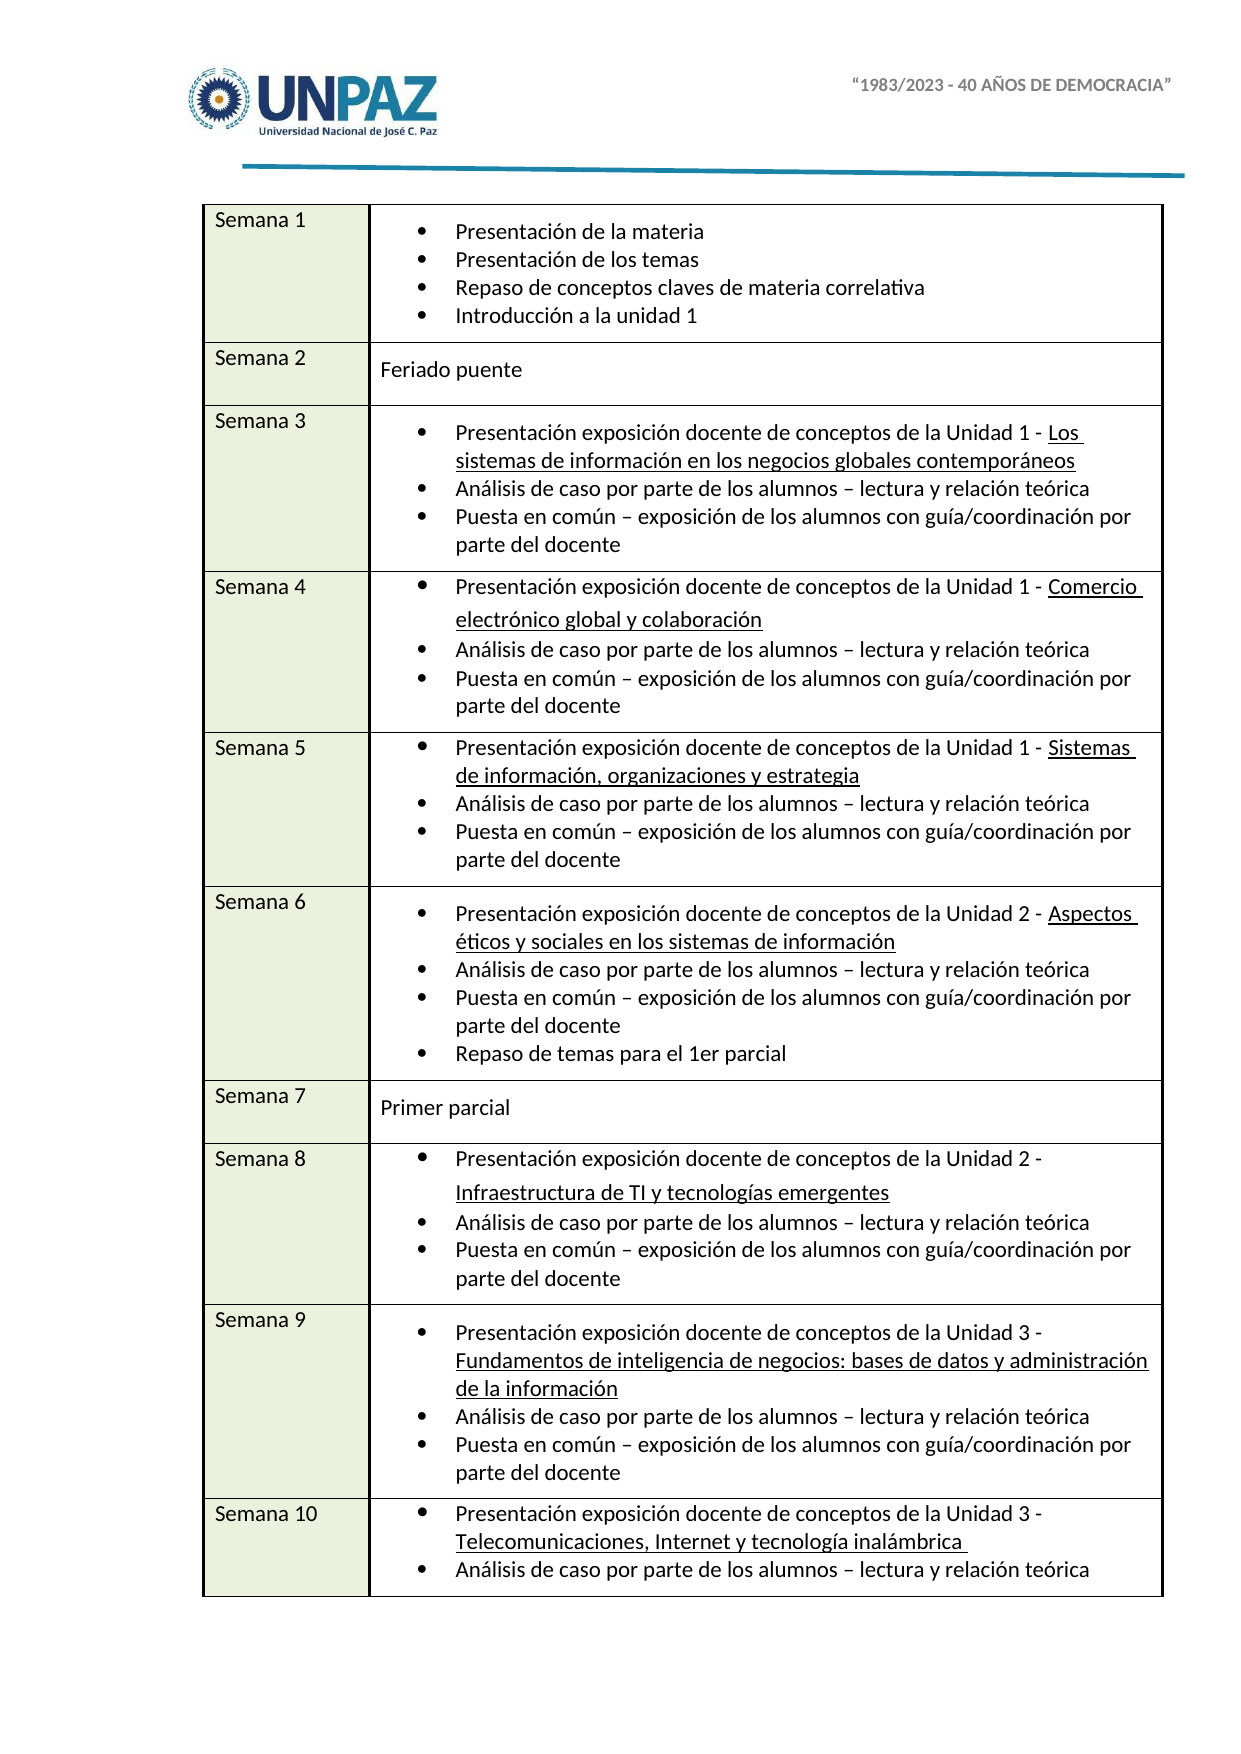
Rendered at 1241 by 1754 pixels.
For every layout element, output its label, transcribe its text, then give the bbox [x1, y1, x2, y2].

table_cell Semana 7 [205, 1081, 368, 1143]
table_cell Semana 6 [205, 887, 368, 1080]
table_cell Semana 4 [205, 572, 368, 732]
table_cell Semana 9 [205, 1305, 368, 1498]
table_cell Primer parcial [371, 1081, 1161, 1143]
picture [177, 59, 456, 150]
table_cell Presentación exposición docente de conceptos de la Unidad 1 - Los sistemas de información en los negocios globales contemporáneos Análisis de caso por parte de los alumnos – lectura y relación teórica Puesta en común – exposición de los alumnos con guía/coordinación por parte del docente [371, 406, 1161, 571]
table_cell Semana 3 [205, 406, 368, 571]
table_cell Semana 5 [205, 733, 368, 886]
table_cell Presentación exposición docente de conceptos de la Unidad 1 - Comercio electrónico global y colaboración Análisis de caso por parte de los alumnos – lectura y relación teórica Puesta en común – exposición de los alumnos con guía/coordinación por parte del docente [371, 572, 1161, 732]
table_cell Semana 8 [205, 1144, 368, 1304]
table_cell Feriado puente [371, 343, 1161, 405]
table_cell Semana 2 [205, 343, 368, 405]
table_cell Presentación exposición docente de conceptos de la Unidad 2 - Infraestructura de TI y tecnologías emergentes Análisis de caso por parte de los alumnos – lectura y relación teórica Puesta en común – exposición de los alumnos con guía/coordinación por parte del docente [371, 1144, 1161, 1304]
table_cell Presentación exposición docente de conceptos de la Unidad 1 - Sistemas de información, organizaciones y estrategia Análisis de caso por parte de los alumnos – lectura y relación teórica Puesta en común – exposición de los alumnos con guía/coordinación por parte del docente [371, 733, 1161, 886]
table_cell Presentación exposición docente de conceptos de la Unidad 3 - Fundamentos de inteligencia de negocios: bases de datos y administración de la información Análisis de caso por parte de los alumnos – lectura y relación teórica Puesta en común – exposición de los alumnos con guía/coordinación por parte del docente [371, 1305, 1161, 1498]
table_cell Presentación exposición docente de conceptos de la Unidad 2 - Aspectos éticos y sociales en los sistemas de información Análisis de caso por parte de los alumnos – lectura y relación teórica Puesta en común – exposición de los alumnos con guía/coordinación por parte del docente Repaso de temas para el 1er parcial [371, 887, 1161, 1080]
table_cell Semana 1 [205, 205, 368, 342]
table_cell Semana 10 [205, 1499, 368, 1596]
table_cell Presentación de la materia Presentación de los temas Repaso de conceptos claves de materia correlativa Introducción a la unidad 1 [371, 205, 1161, 342]
